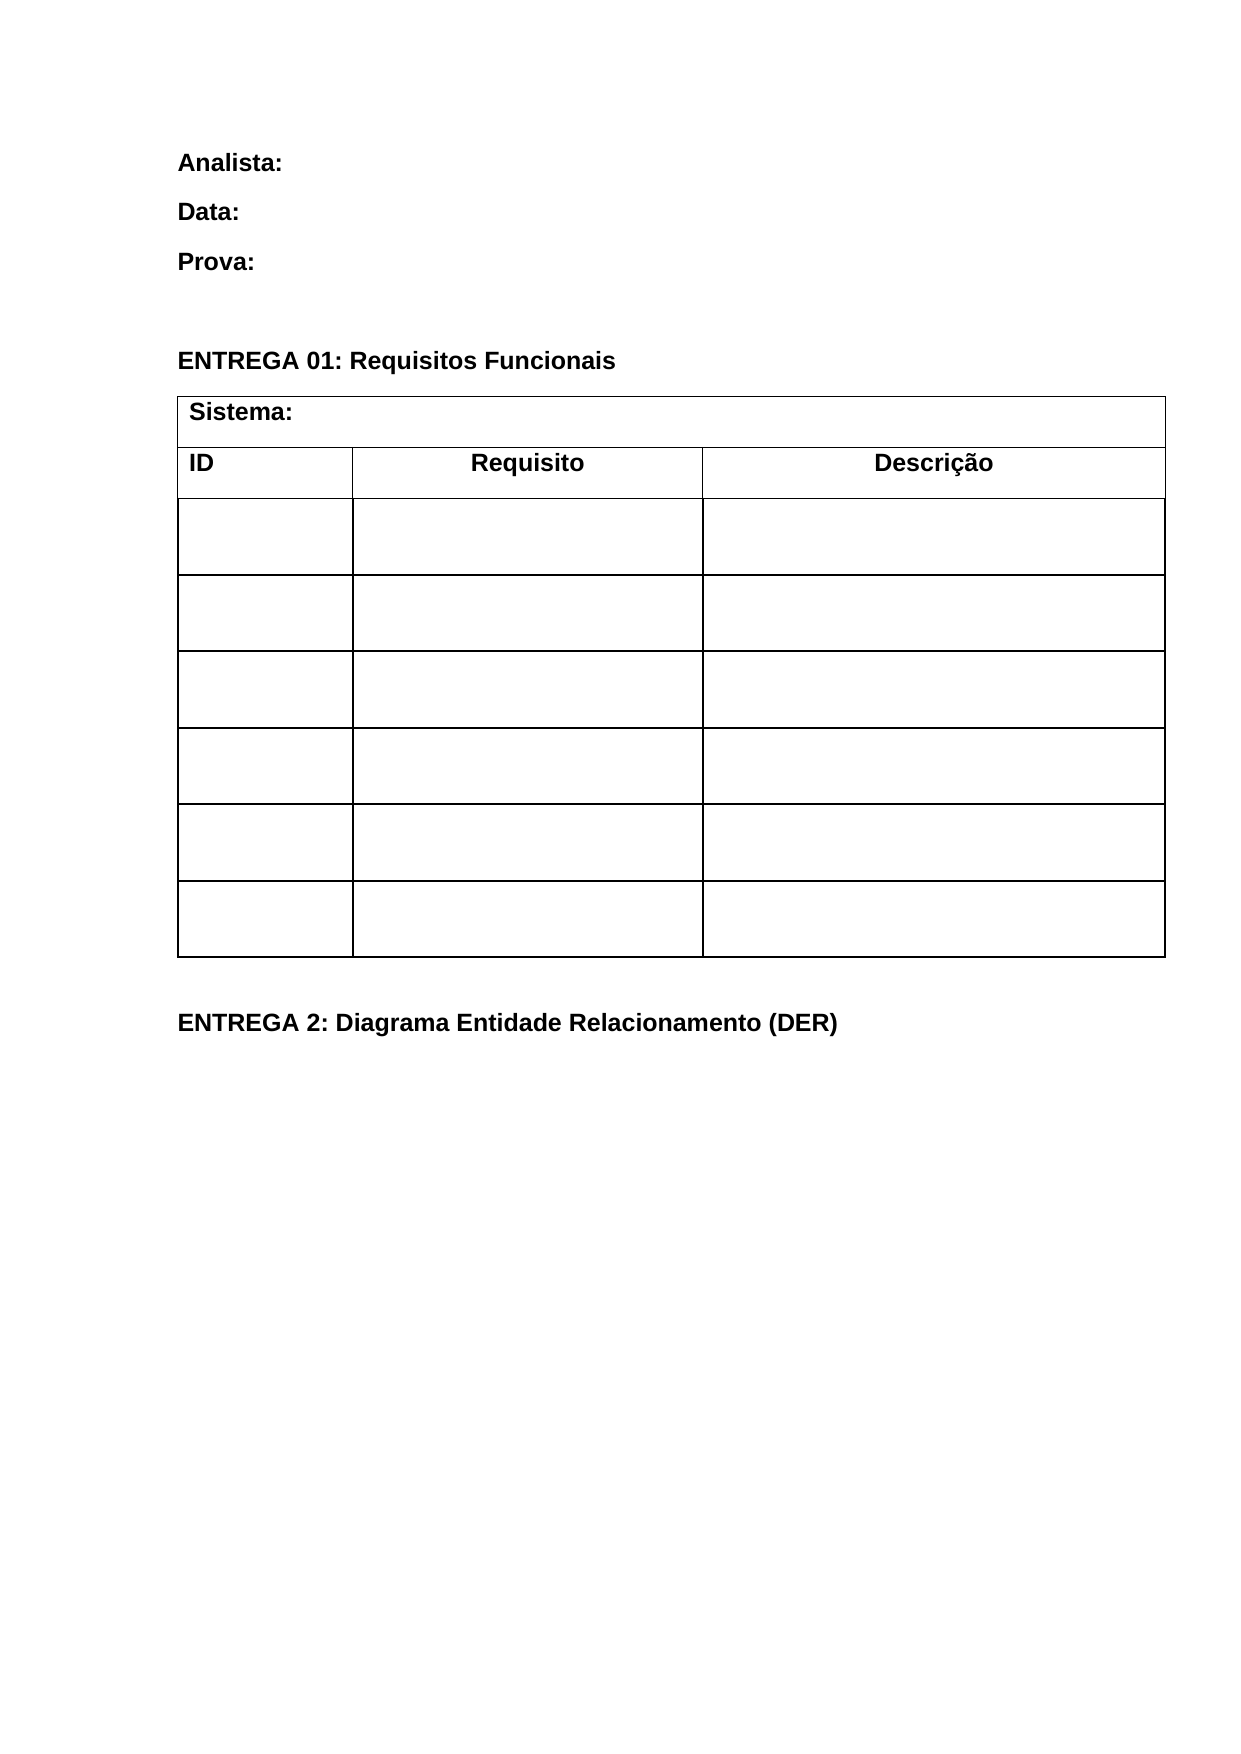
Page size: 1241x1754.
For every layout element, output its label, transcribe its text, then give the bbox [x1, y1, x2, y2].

table_cell [354, 499, 702, 574]
table_cell Descrição [703, 448, 1165, 497]
table_cell [704, 576, 1164, 650]
table_cell [354, 652, 702, 727]
text Prova: [177, 247, 1063, 276]
table_cell [179, 805, 352, 880]
table_cell [179, 499, 352, 574]
table_cell [704, 652, 1164, 727]
table_cell [354, 882, 702, 956]
table_cell Requisito [353, 448, 702, 497]
table_cell [354, 805, 702, 880]
text ENTREGA 01: Requisitos Funcionais [177, 346, 1063, 375]
table_cell ID [178, 448, 352, 497]
table_cell [179, 652, 352, 727]
text ENTREGA 2: Diagrama Entidade Relacionamento (DER) [177, 1008, 1063, 1036]
table_cell [179, 882, 352, 956]
text Data: [177, 197, 1063, 226]
table_cell [704, 805, 1164, 880]
table_cell [354, 729, 702, 803]
table_cell [704, 729, 1164, 803]
table_cell [179, 576, 352, 650]
table_cell [704, 499, 1164, 574]
table_cell [179, 729, 352, 803]
table_cell [354, 576, 702, 650]
text Analista: [177, 148, 1063, 176]
table_cell [704, 882, 1164, 956]
table_header Sistema: [178, 397, 1165, 447]
